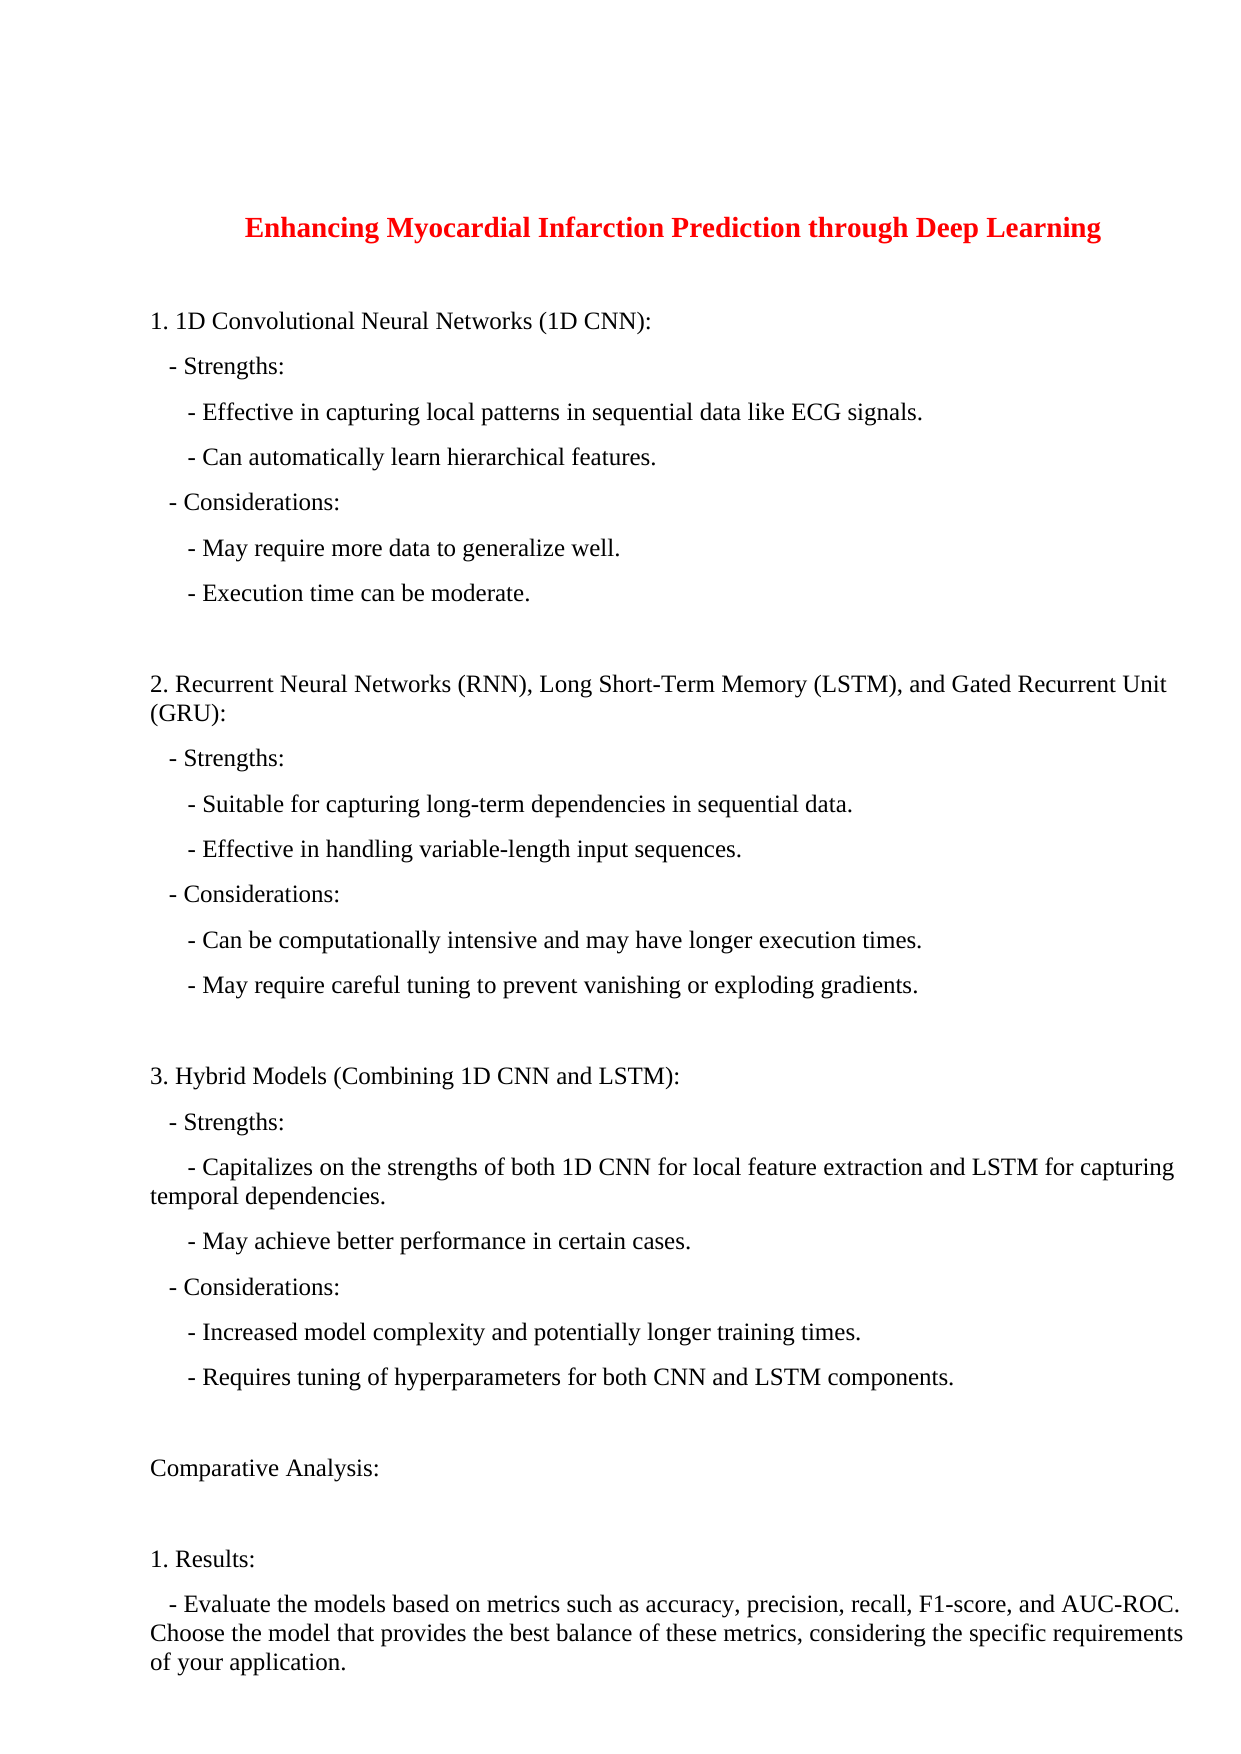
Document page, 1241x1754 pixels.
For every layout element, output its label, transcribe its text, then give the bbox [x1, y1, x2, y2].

text - May require more data to generalize well. [150, 533, 1196, 562]
text 1. 1D Convolutional Neural Networks (1D CNN): [150, 306, 1196, 334]
text Enhancing Myocardial Infarction Prediction through Deep Learning [150, 210, 1196, 244]
text - Increased model complexity and potentially longer training times. [150, 1317, 1196, 1346]
text - Can automatically learn hierarchical features. [150, 442, 1196, 471]
text - Strengths: [150, 1107, 1196, 1135]
text - Capitalizes on the strengths of both 1D CNN for local feature extraction and LSTM for capturing temporal dependencies. [150, 1152, 1196, 1209]
text - Can be computationally intensive and may have longer execution times. [150, 925, 1196, 954]
text - Requires tuning of hyperparameters for both CNN and LSTM components. [150, 1362, 1196, 1391]
text - Strengths: [150, 743, 1196, 772]
text - Effective in capturing local patterns in sequential data like ECG signals. [150, 397, 1196, 425]
text - May achieve better performance in certain cases. [150, 1226, 1196, 1255]
text - Considerations: [150, 487, 1196, 516]
text - Effective in handling variable-length input sequences. [150, 834, 1196, 863]
text Comparative Analysis: [150, 1453, 1196, 1482]
text - May require careful tuning to prevent vanishing or exploding gradients. [150, 970, 1196, 999]
text 3. Hybrid Models (Combining 1D CNN and LSTM): [150, 1061, 1196, 1090]
text - Strengths: [150, 351, 1196, 380]
text - Considerations: [150, 1272, 1196, 1300]
text - Evaluate the models based on metrics such as accuracy, precision, recall, F1-score, and AUC-ROC. Choose the model that provides the best balance of these metrics, considering the specific requirements of your application. [150, 1589, 1196, 1676]
text 1. Results: [150, 1544, 1196, 1573]
text - Execution time can be moderate. [150, 578, 1196, 607]
text - Considerations: [150, 879, 1196, 908]
text 2. Recurrent Neural Networks (RNN), Long Short-Term Memory (LSTM), and Gated Recurrent Unit (GRU): [150, 669, 1196, 727]
text - Suitable for capturing long-term dependencies in sequential data. [150, 789, 1196, 817]
